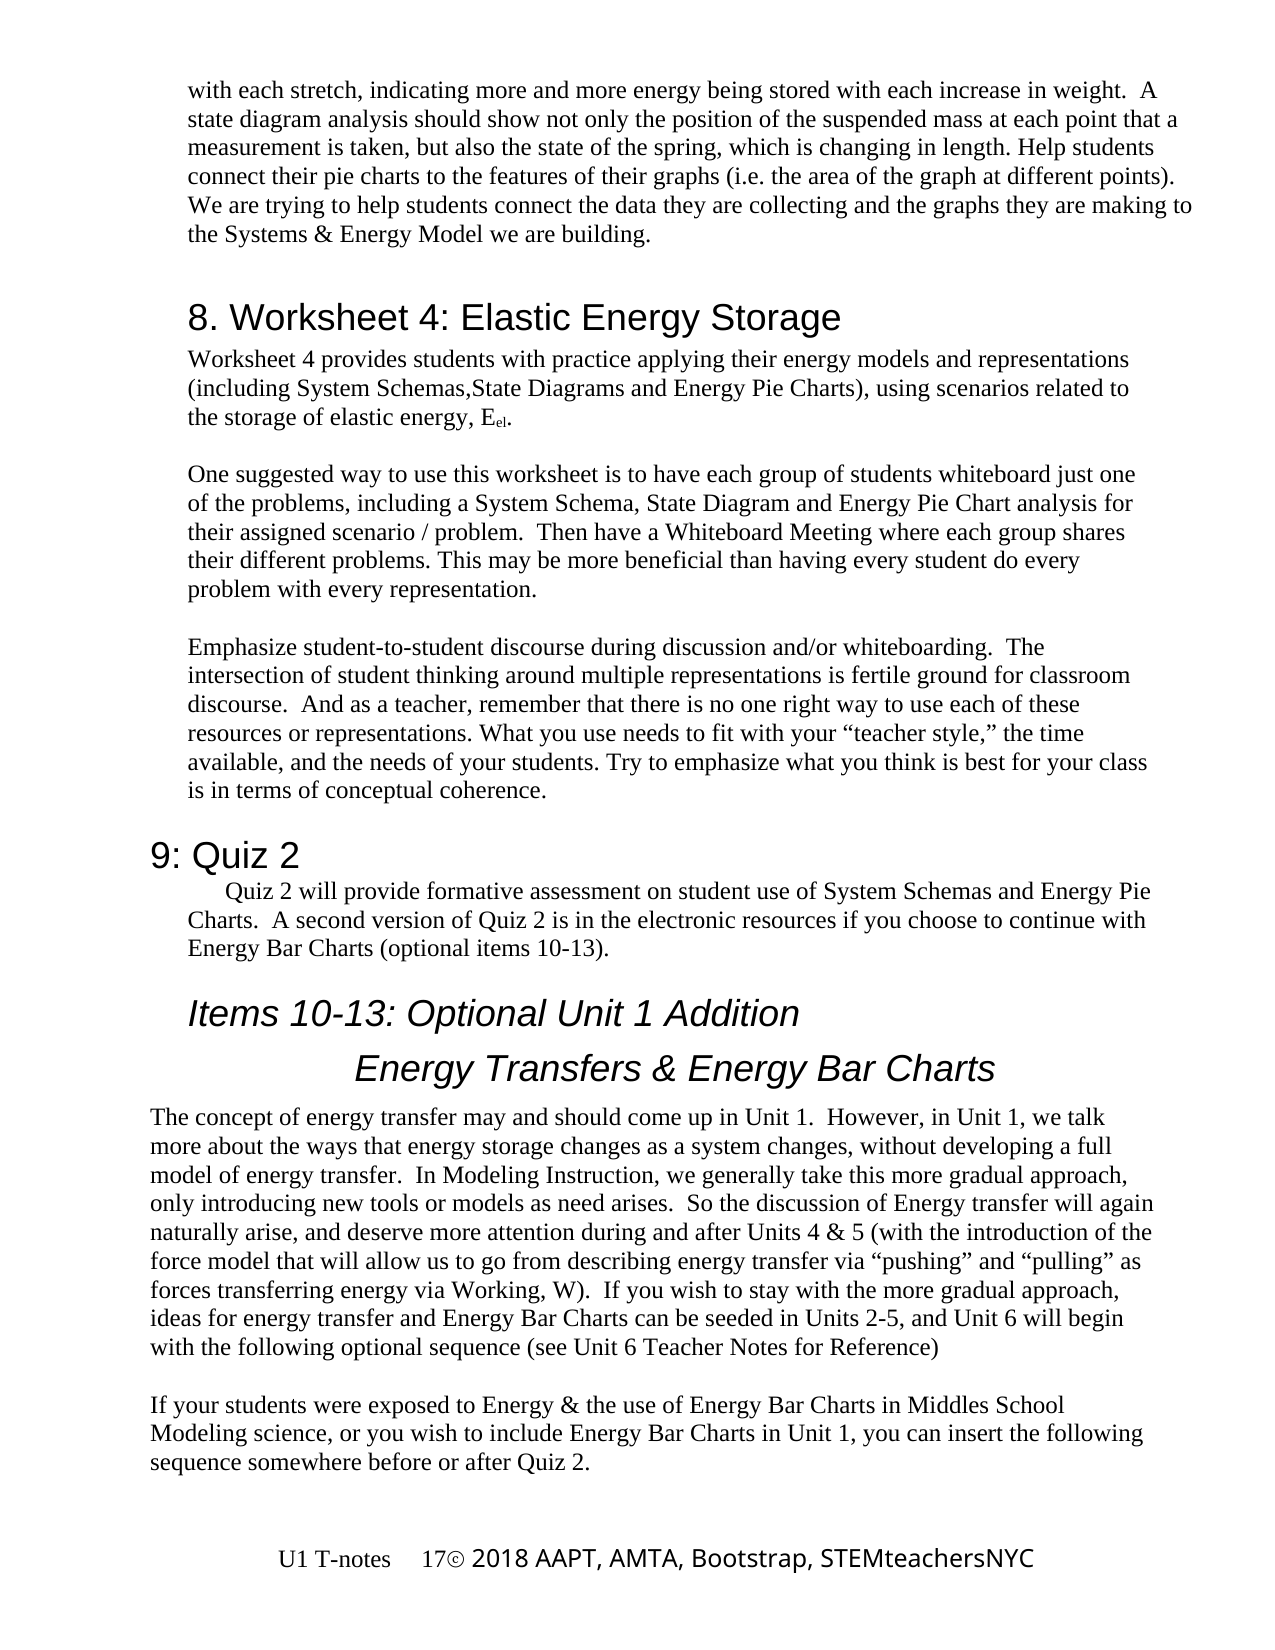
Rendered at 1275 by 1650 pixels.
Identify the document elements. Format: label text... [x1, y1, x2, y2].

text The concept of energy transfer may and should come up in Unit 1. However, in Unit 1, we talk more about the ways that energy storage changes as a system changes, without developing a full model of energy transfer. In Modeling Instruction, we generally take this more gradual approach, only introducing new tools or models as need arises. So the discussion of Energy transfer will again naturally arise, and deserve more attention during and after Units 4 & 5 (with the introduction of the force model that will allow us to go from describing energy transfer via “pushing” and “pulling” as forces transferring energy via Working, W). If you wish to stay with the more gradual approach, ideas for energy transfer and Energy Bar Charts can be seeded in Units 2-5, and Unit 6 will begin with the following optional sequence (see Unit 6 Teacher Notes for Reference) [150, 1102, 1162, 1361]
subtitle Items 10-13: Optional Unit 1 Addition [187, 991, 1162, 1034]
text Worksheet 4 provides students with practice applying their energy models and representations (including System Schemas,State Diagrams and Energy Pie Charts), using scenarios related to the storage of elastic energy, Eel. [187, 344, 1162, 430]
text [150, 75, 1162, 247]
subtitle 8. Worksheet 4: Elastic Energy Storage [187, 295, 1162, 338]
subtitle 9: Quiz 2 [150, 833, 1162, 876]
text Quiz 2 will provide formative assessment on student use of System Schemas and Energy Pie Charts. A second version of Quiz 2 is in the electronic resources if you choose to continue with Energy Bar Charts (optional items 10-13). [187, 876, 1162, 962]
text Emphasize student-to-student discourse during discussion and/or whiteboarding. The intersection of student thinking around multiple representations is fertile ground for classroom discourse. And as a teacher, remember that there is no one right way to use each of these resources or representations. What you use needs to fit with your “teacher style,” the time available, and the needs of your students. Try to emphasize what you think is best for your class is in terms of conceptual coherence. [187, 632, 1162, 804]
subtitle Energy Transfers & Energy Bar Charts [187, 1047, 1162, 1090]
text One suggested way to use this worksheet is to have each group of students whiteboard just one of the problems, including a System Schema, State Diagram and Energy Pie Chart analysis for their assigned scenario / problem. Then have a Whiteboard Meeting where each group shares their different problems. This may be more beneficial than having every student do every problem with every representation. [187, 459, 1162, 603]
text If your students were exposed to Energy & the use of Energy Bar Charts in Middles School Modeling science, or you wish to include Energy Bar Charts in Unit 1, you can insert the following sequence somewhere before or after Quiz 2. [150, 1390, 1162, 1476]
